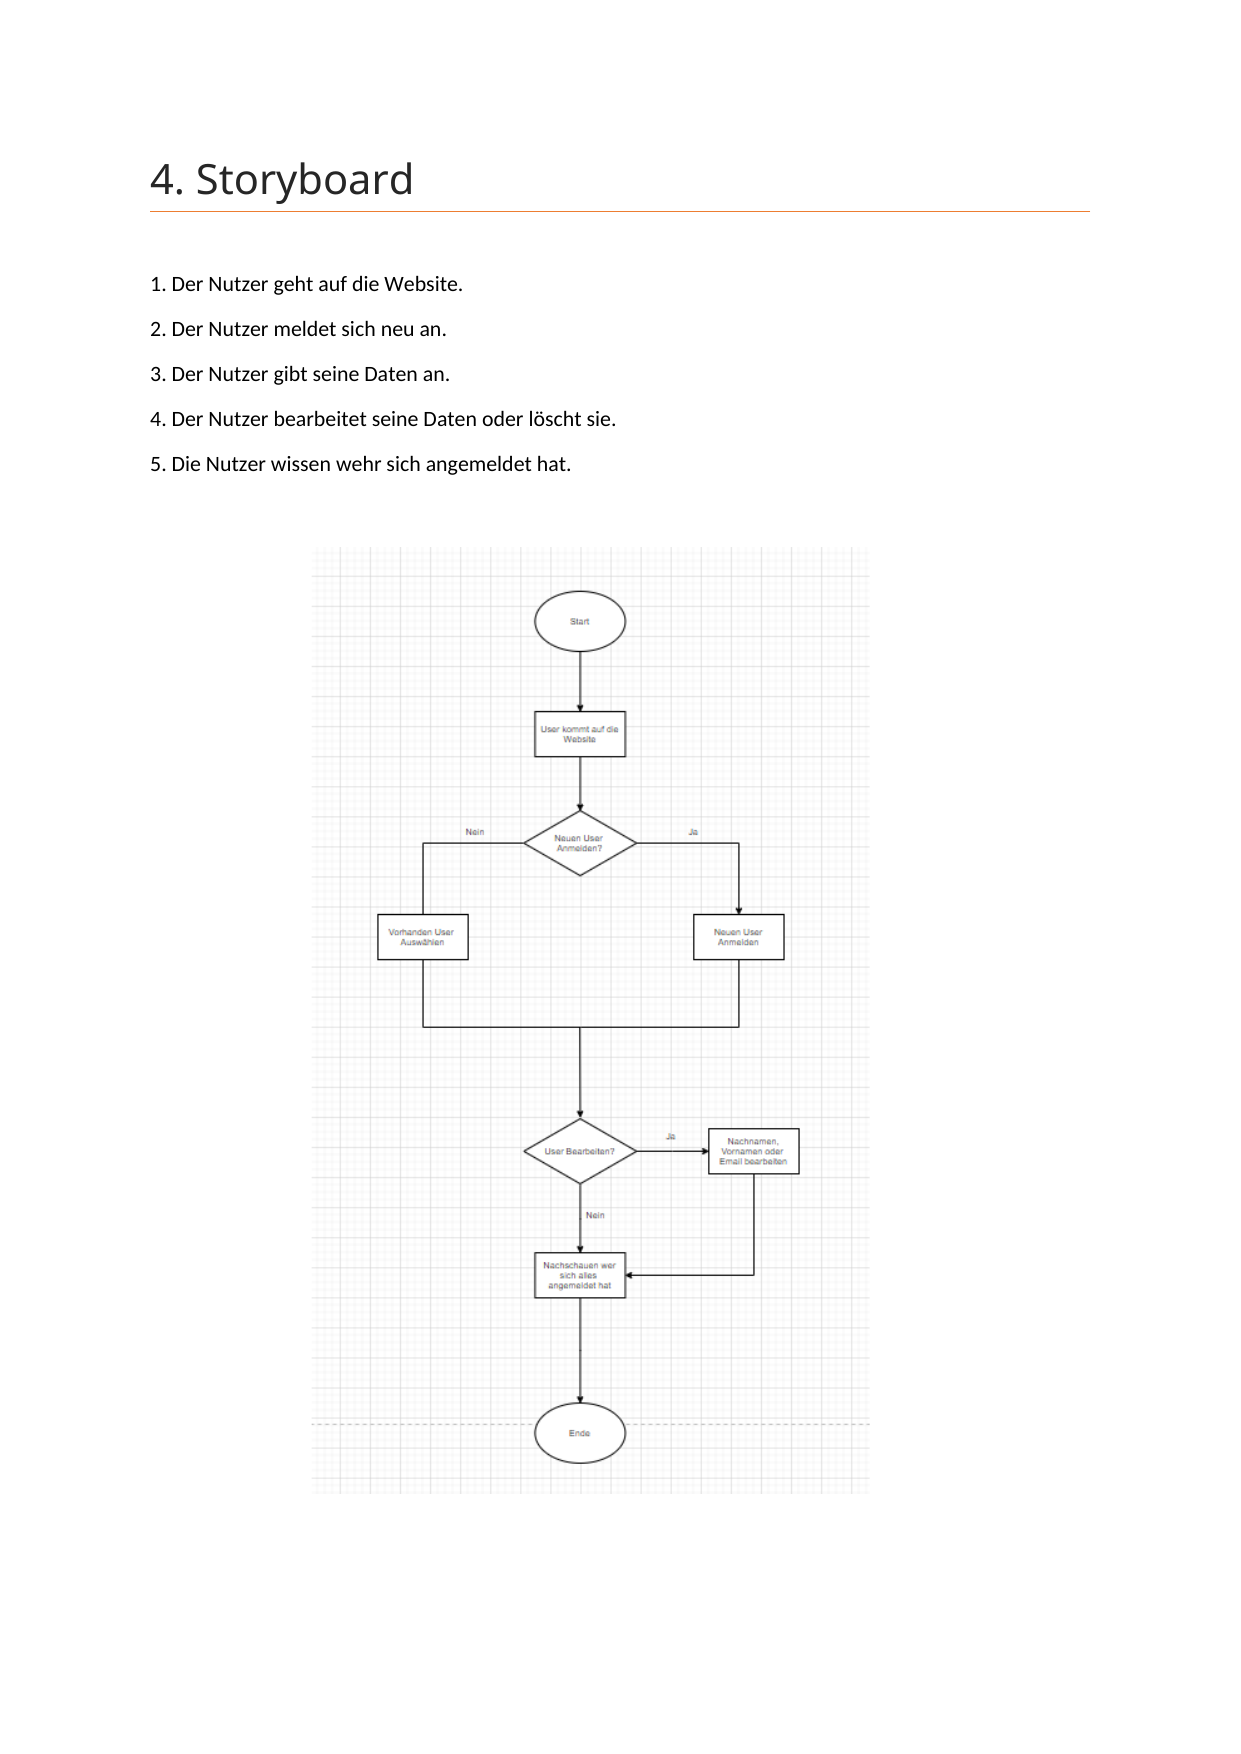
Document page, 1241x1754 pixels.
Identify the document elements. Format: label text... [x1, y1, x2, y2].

text 5. Die Nutzer wissen wehr sich angemeldet hat. [150, 451, 1090, 477]
picture [311, 547, 870, 1494]
subtitle 4. Storyboard [150, 150, 1090, 211]
text 1. Der Nutzer geht auf die Website. [150, 270, 1090, 296]
text 3. Der Nutzer gibt seine Daten an. [150, 360, 1090, 387]
text 4. Der Nutzer bearbeitet seine Daten oder löscht sie. [150, 405, 1090, 432]
text 2. Der Nutzer meldet sich neu an. [150, 315, 1090, 342]
